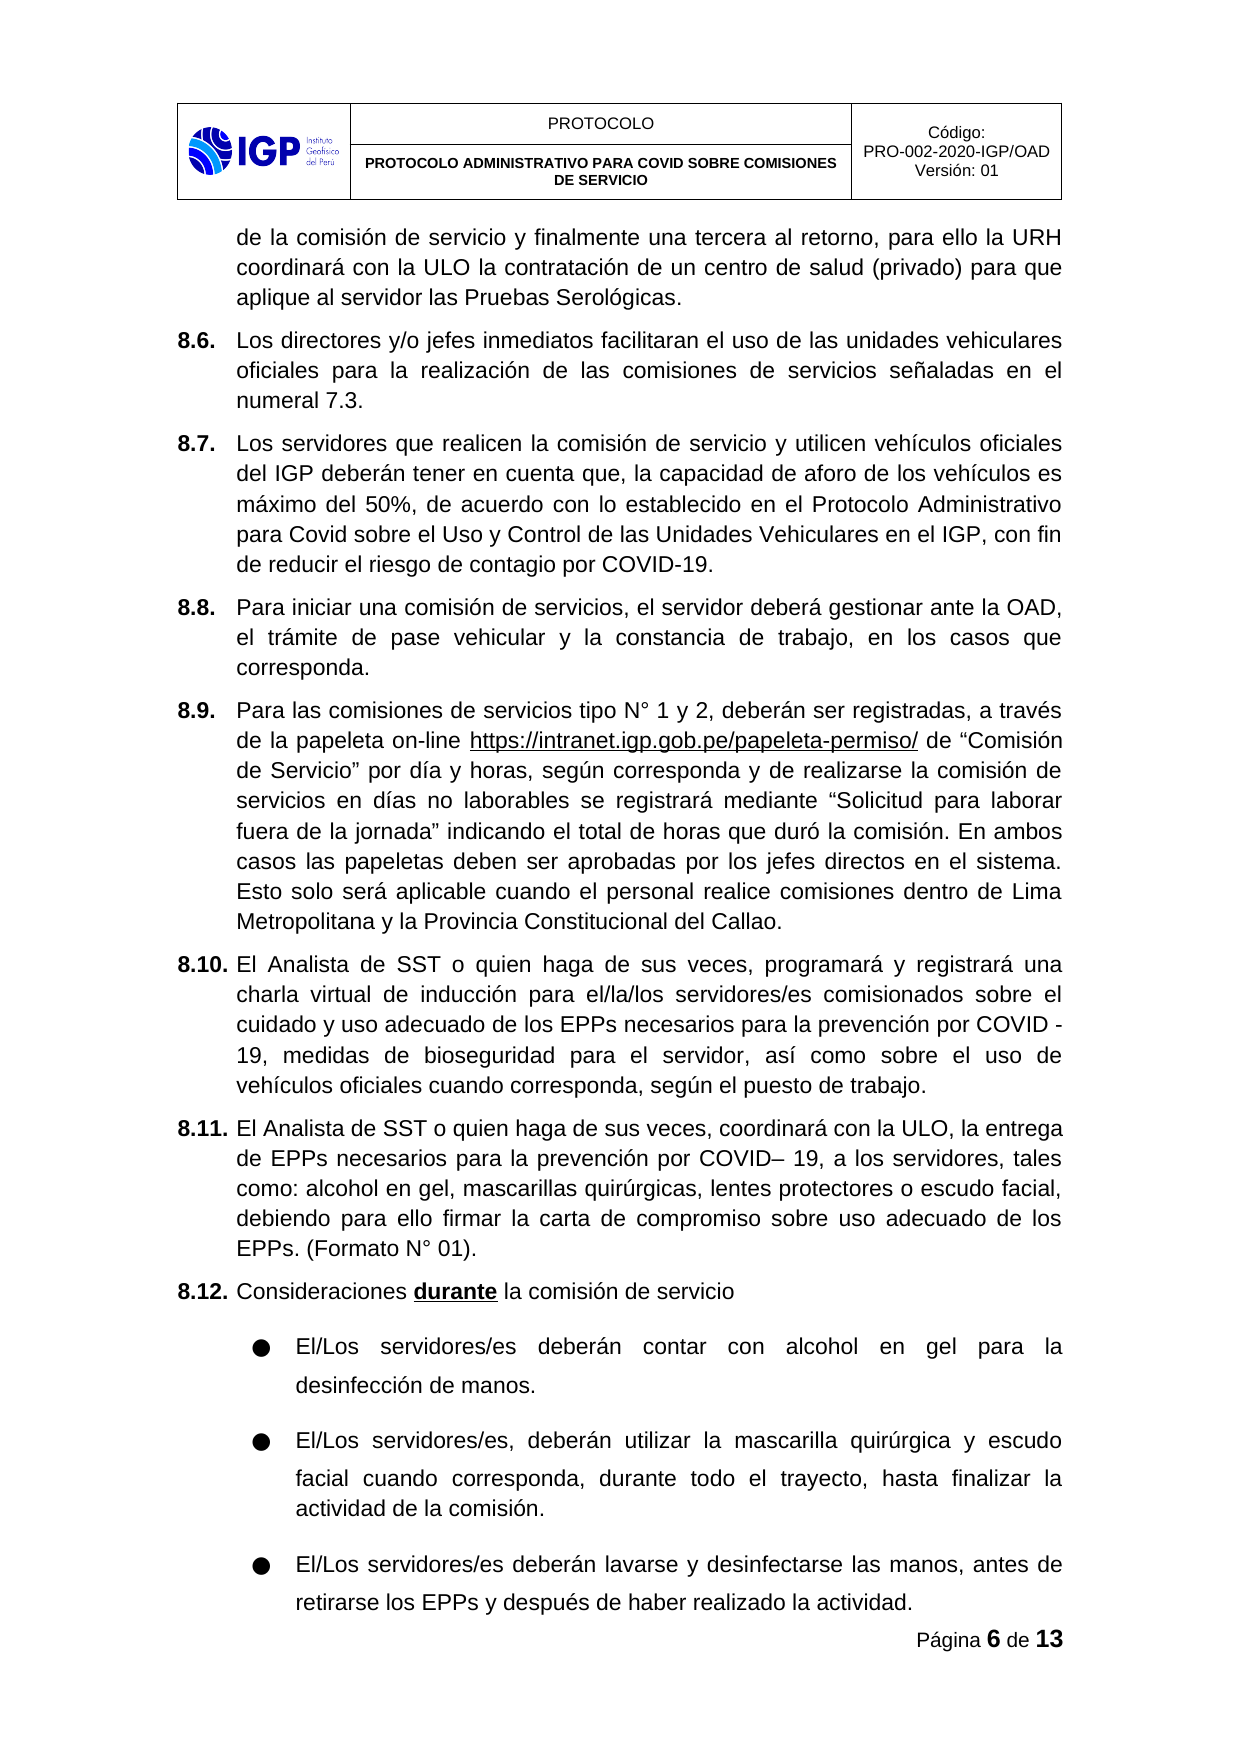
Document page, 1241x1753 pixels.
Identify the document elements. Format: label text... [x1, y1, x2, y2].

list El Analista de SST o quien haga de sus veces, programará y registrará una charla virtual de inducción para el/la/los servidores/es comisionados sobre el cuidado y uso adecuado de los EPPs necesarios para la prevención por COVID -19, medidas de bioseguridad para el servidor, así como sobre el uso de vehículos oficiales cuando corresponda, según el puesto de trabajo. [177, 951, 1063, 1098]
list El/Los servidores/es deberán lavarse y desinfectarse las manos, antes de retirarse los EPPs y después de haber realizado la actividad. [251, 1538, 1063, 1615]
list Consideraciones durante la comisión de servicio [177, 1278, 1063, 1304]
list Los directores y/o jefes inmediatos facilitaran el uso de las unidades vehiculares oficiales para la realización de las comisiones de servicios señaladas en el numeral 7.3. [177, 327, 1063, 414]
list El/Los servidores/es, deberán utilizar la mascarilla quirúrgica y escudo facial cuando corresponda, durante todo el trayecto, hasta finalizar la actividad de la comisión. [251, 1414, 1063, 1522]
list Para las comisiones de servicios tipo N° 1 y 2, deberán ser registradas, a través de la papeleta on-line https://intranet.igp.gob.pe/papeleta-permiso/ de “Comisión de Servicio” por día y horas, según corresponda y de realizarse la comisión de servicios en días no laborables se registrará mediante “Solicitud para laborar fuera de la jornada” indicando el total de horas que duró la comisión. En ambos casos las papeletas deben ser aprobadas por los jefes directos en el sistema. Esto solo será aplicable cuando el personal realice comisiones dentro de Lima Metropolitana y la Provincia Constitucional del Callao. [177, 697, 1063, 935]
list Para iniciar una comisión de servicios, el servidor deberá gestionar ante la OAD, el trámite de pase vehicular y la constancia de trabajo, en los casos que corresponda. [177, 594, 1063, 681]
list El Analista de SST o quien haga de sus veces, coordinará con la ULO, la entrega de EPPs necesarios para la prevención por COVID– 19, a los servidores, tales como: alcohol en gel, mascarillas quirúrgicas, lentes protectores o escudo facial, debiendo para ello firmar la carta de compromiso sobre uso adecuado de los EPPs. (Formato N° 01). [177, 1114, 1063, 1262]
picture [188, 127, 339, 175]
list El/Los servidores/es deberán contar con alcohol en gel para la desinfección de manos. [251, 1321, 1063, 1398]
list Los servidores que realicen la comisión de servicio y utilicen vehículos oficiales del IGP deberán tener en cuenta que, la capacidad de aforo de los vehículos es máximo del 50%, de acuerdo con lo establecido en el Protocolo Administrativo para Covid sobre el Uso y Control de las Unidades Vehiculares en el IGP, con fin de reducir el riesgo de contagio por COVID-19. [177, 430, 1063, 577]
